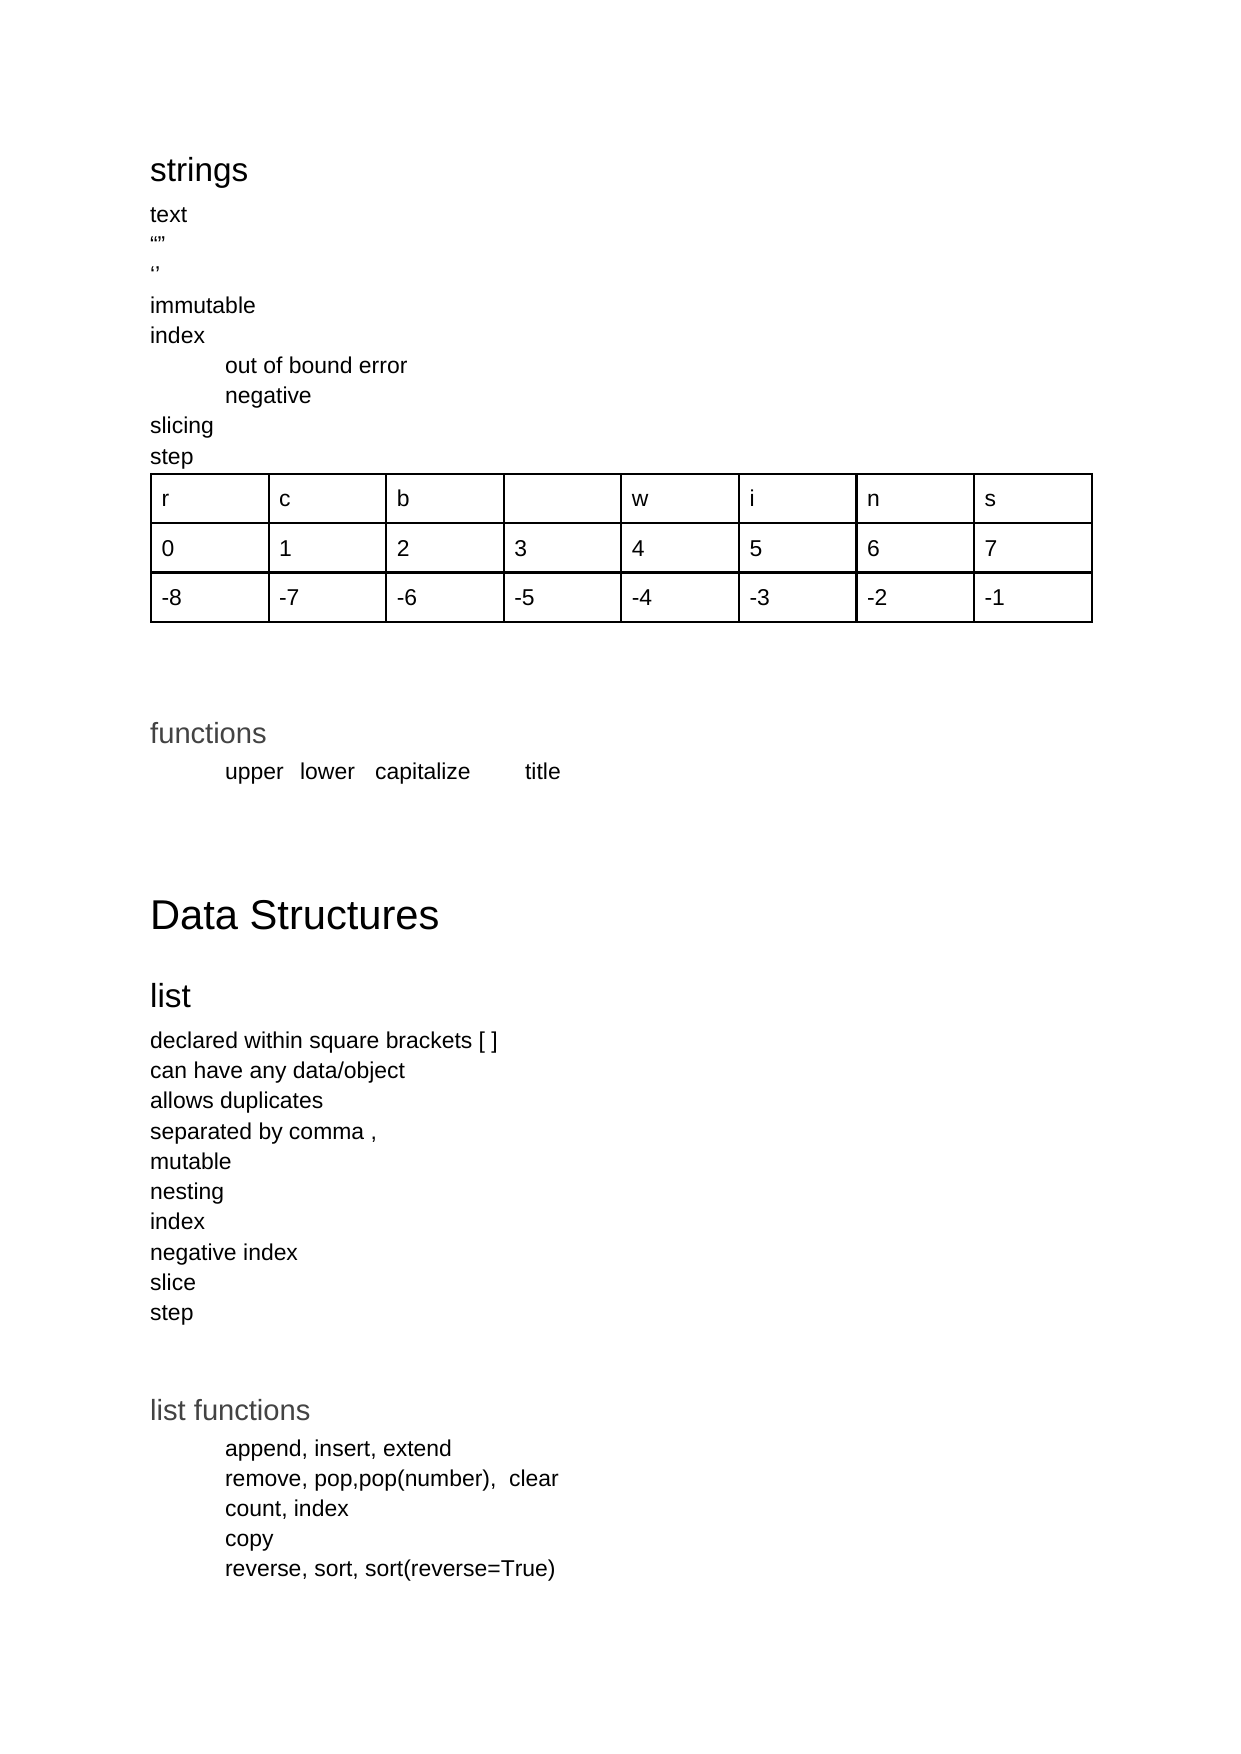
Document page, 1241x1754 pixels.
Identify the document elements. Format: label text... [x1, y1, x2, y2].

text ‘’ [150, 261, 1090, 288]
table_cell -2 [858, 574, 973, 621]
text slicing [150, 412, 1090, 439]
text “” [150, 231, 1090, 257]
text index [150, 1208, 1090, 1234]
table_cell -5 [505, 574, 620, 621]
table_cell 0 [152, 524, 268, 571]
subtitle list functions [150, 1393, 1090, 1426]
text negative index [150, 1238, 1090, 1265]
text can have any data/object [150, 1057, 1090, 1083]
table_header w [622, 475, 738, 522]
subtitle strings [150, 150, 1090, 188]
text immutable [150, 292, 1090, 318]
table_cell 2 [387, 524, 503, 571]
text index [150, 322, 1090, 348]
text append, insert, extend [150, 1434, 1090, 1461]
table_cell 1 [270, 524, 385, 571]
text text [150, 201, 1090, 227]
table_cell -7 [270, 574, 385, 621]
table_cell 7 [975, 524, 1091, 571]
table_cell 5 [740, 524, 855, 571]
table_header c [270, 475, 385, 522]
subtitle functions [150, 716, 1090, 750]
table_header i [740, 475, 855, 522]
text separated by comma , [150, 1118, 1090, 1144]
text out of bound error [150, 352, 1090, 378]
text allows duplicates [150, 1087, 1090, 1114]
text slice [150, 1269, 1090, 1295]
text mutable [150, 1148, 1090, 1174]
table_cell -6 [387, 574, 503, 621]
table_header n [858, 475, 973, 522]
table_cell -8 [152, 574, 268, 621]
text declared within square brackets [ ] [150, 1027, 1090, 1053]
text upper lower capitalize title [150, 758, 1090, 785]
text step [150, 1299, 1090, 1325]
table_header b [387, 475, 503, 522]
text remove, pop,pop(number), clear [150, 1465, 1090, 1491]
text negative [150, 382, 1090, 408]
table_header r [152, 475, 268, 522]
text reverse, sort, sort(reverse=True) [150, 1555, 1090, 1582]
table_header [505, 475, 620, 522]
table_cell 6 [858, 524, 973, 571]
text count, index [150, 1495, 1090, 1521]
text copy [150, 1525, 1090, 1551]
table_cell 3 [505, 524, 620, 571]
table_cell 4 [622, 524, 738, 571]
table_header s [975, 475, 1091, 522]
table_cell -1 [975, 574, 1091, 621]
text nesting [150, 1178, 1090, 1204]
subtitle Data Structures [150, 891, 1090, 938]
subtitle list [150, 976, 1090, 1014]
text step [150, 443, 1090, 469]
table_cell -3 [740, 574, 855, 621]
table_cell -4 [622, 574, 738, 621]
